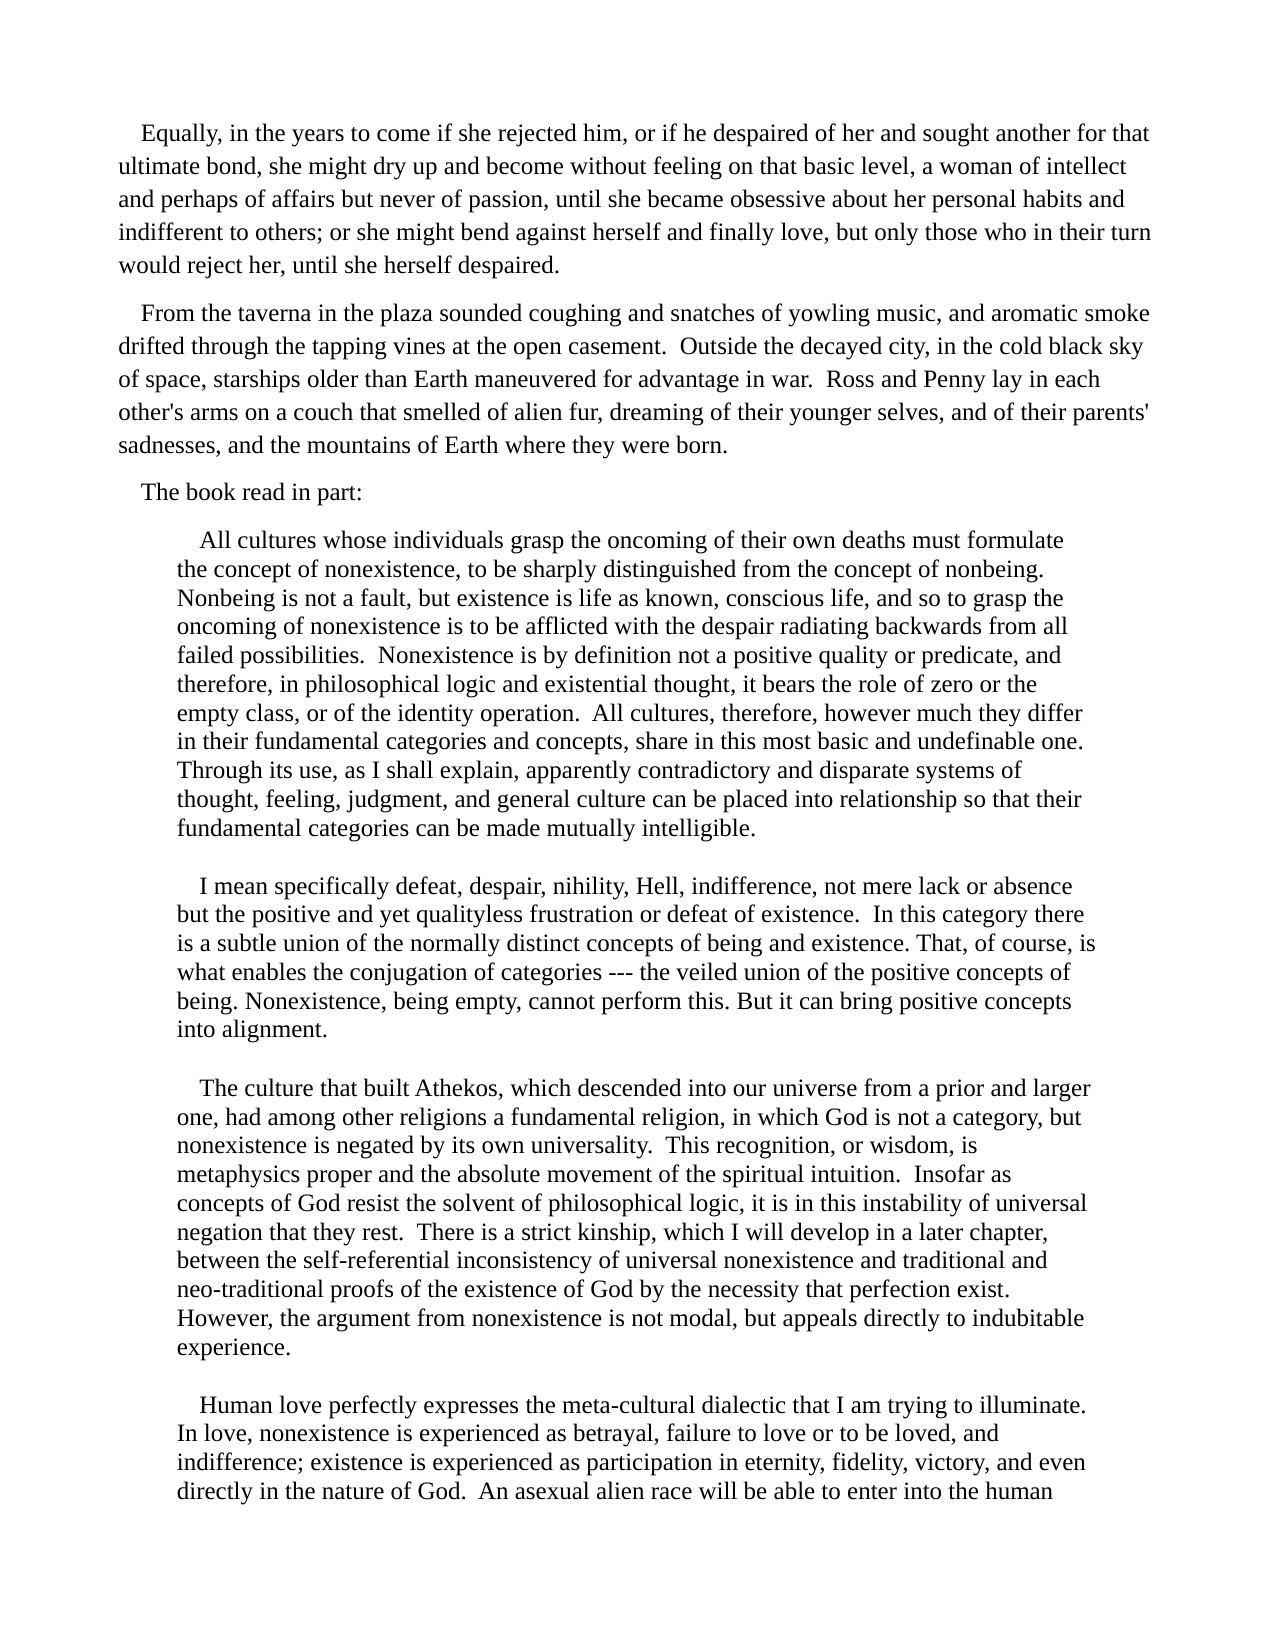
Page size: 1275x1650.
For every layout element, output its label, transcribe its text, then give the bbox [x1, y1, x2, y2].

list All cultures whose individuals grasp the oncoming of their own deaths must formulate the concept of nonexistence, to be sharply distinguished from the concept of nonbeing. Nonbeing is not a fault, but existence is life as known, conscious life, and so to grasp the oncoming of nonexistence is to be afflicted with the despair radiating backwards from all failed possibilities. Nonexistence is by definition not a positive quality or predicate, and therefore, in philosophical logic and existential thought, it bears the role of zero or the empty class, or of the identity operation. All cultures, therefore, however much they differ in their fundamental categories and concepts, share in this most basic and undefinable one. Through its use, as I shall explain, apparently contradictory and disparate systems of thought, feeling, judgment, and general culture can be placed into relationship so that their fundamental categories can be made mutually intelligible. [177, 525, 1098, 841]
list I mean specifically defeat, despair, nihility, Hell, indifference, not mere lack or absence but the positive and yet qualityless frustration or defeat of existence. In this category there is a subtle union of the normally distinct concepts of being and existence. That, of course, is what enables the conjugation of categories --- the veiled union of the positive concepts of being. Nonexistence, being empty, cannot perform this. But it can bring positive concepts into alignment. [177, 871, 1098, 1043]
list The culture that built Athekos, which descended into our universe from a prior and larger one, had among other religions a fundamental religion, in which God is not a category, but nonexistence is negated by its own universality. This recognition, or wisdom, is metaphysics proper and the absolute movement of the spiritual intuition. Insofar as concepts of God resist the solvent of philosophical logic, it is in this instability of universal negation that they rest. There is a strict kinship, which I will develop in a later chapter, between the self-referential inconsistency of universal nonexistence and traditional and neo-traditional proofs of the existence of God by the necessity that perfection exist. However, the argument from nonexistence is not modal, but appeals directly to indubitable experience. [177, 1073, 1098, 1360]
list Equally, in the years to come if she rejected him, or if he despaired of her and sought another for that ultimate bond, she might dry up and become without feeling on that basic level, a woman of intellect and perhaps of affairs but never of passion, until she became obsessive about her personal habits and indifferent to others; or she might bend against herself and finally love, but only those who in their turn would reject her, until she herself despaired. [118, 118, 1157, 279]
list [177, 1390, 1098, 1505]
list The book read in part: [118, 477, 1157, 506]
list From the taverna in the plaza sounded coughing and snatches of yowling music, and aromatic smoke drifted through the tapping vines at the open casement. Outside the decayed city, in the cold black sky of space, starships older than Earth maneuvered for advantage in war. Ross and Penny lay in each other's arms on a couch that smelled of alien fur, dreaming of their younger selves, and of their parents' sadnesses, and the mountains of Earth where they were born. [118, 298, 1157, 459]
